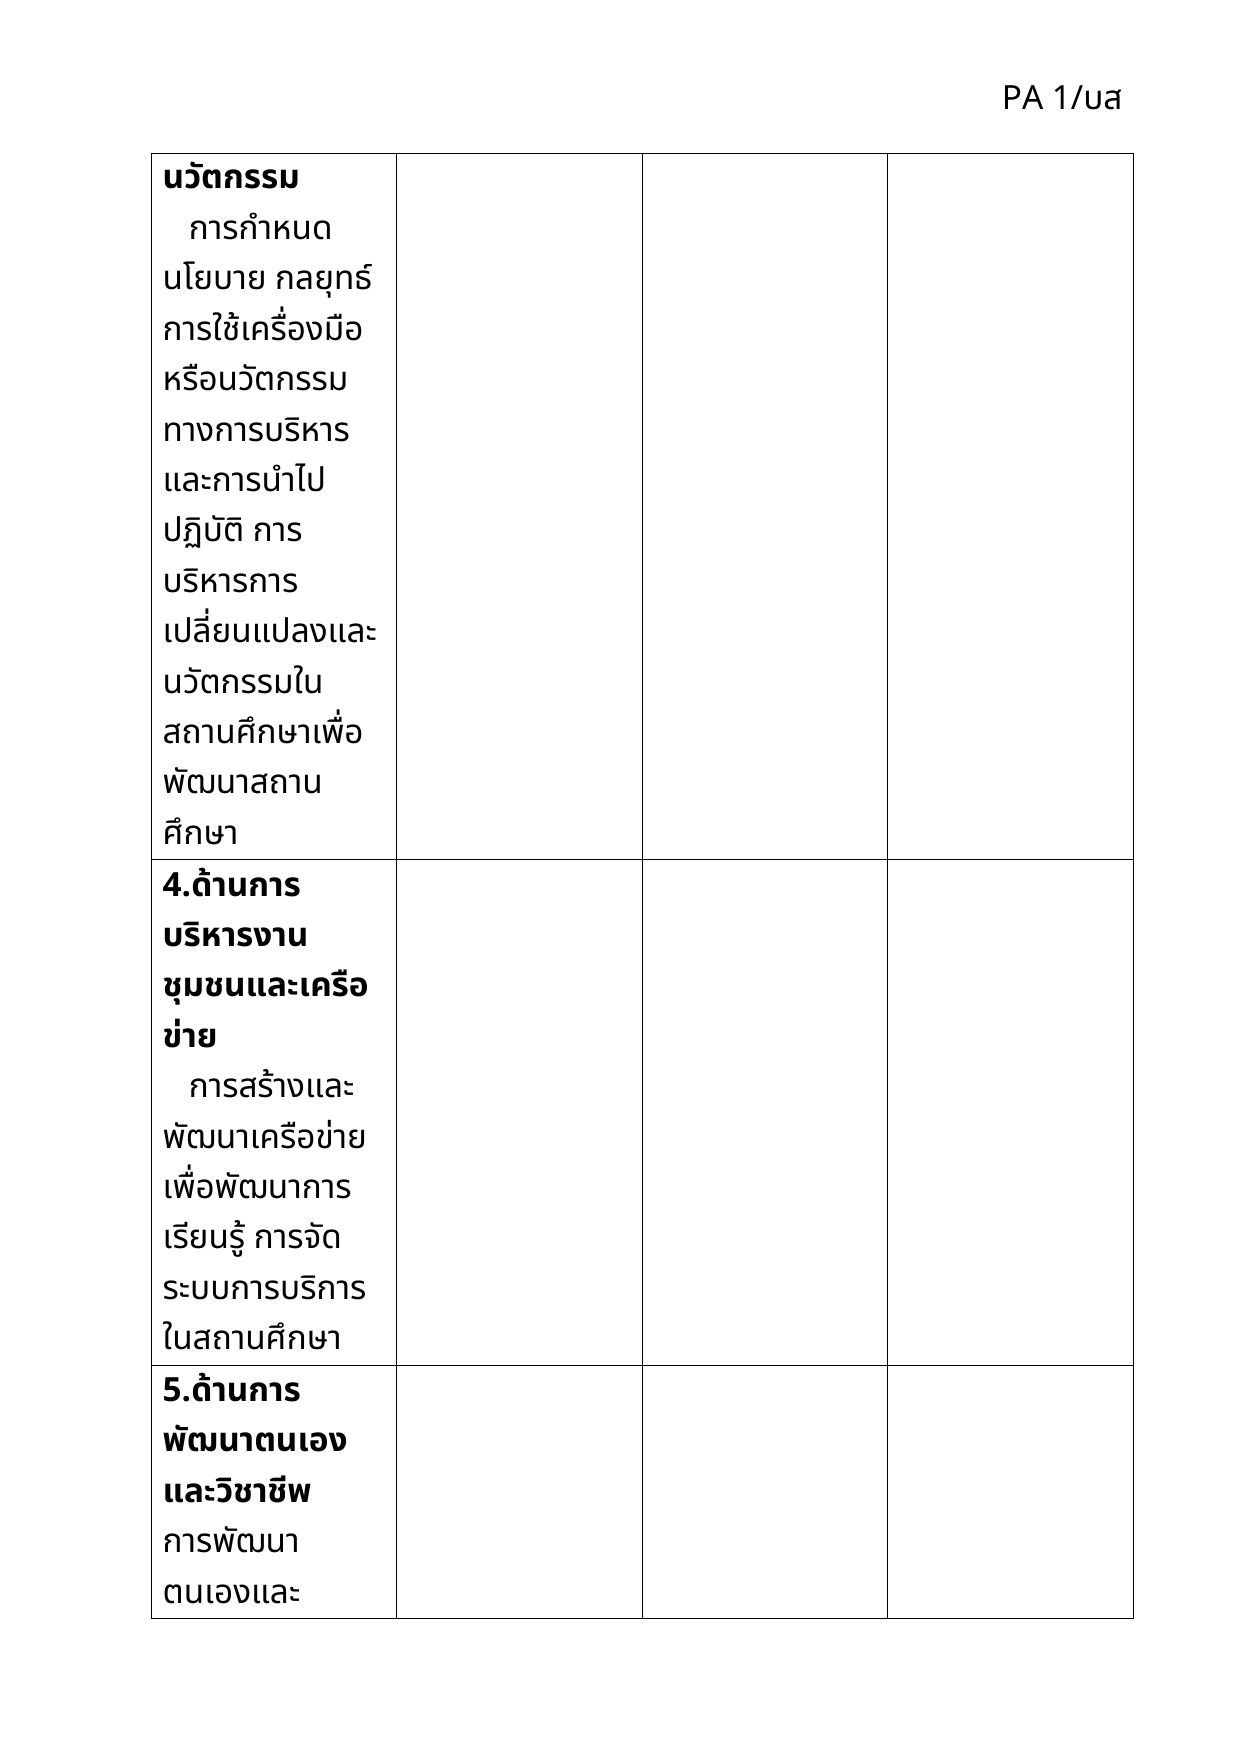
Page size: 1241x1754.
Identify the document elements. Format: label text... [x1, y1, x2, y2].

table_cell [888, 154, 1133, 859]
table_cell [152, 154, 396, 859]
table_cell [152, 1366, 396, 1618]
table_cell [397, 154, 642, 859]
table_cell [397, 860, 642, 1365]
table_cell [643, 860, 887, 1365]
table_cell [888, 860, 1133, 1365]
table_cell [397, 1366, 642, 1618]
table_cell [643, 154, 887, 859]
table_cell 4.ด้านการบริหารงานชุมชนและเครือข่าย การสร้างและพัฒนาเครือข่ายเพื่อพัฒนาการเรียนรู้ การจัดระบบการบริการในสถานศึกษา [152, 860, 396, 1365]
table_cell [643, 1366, 887, 1618]
table_cell [888, 1366, 1133, 1618]
